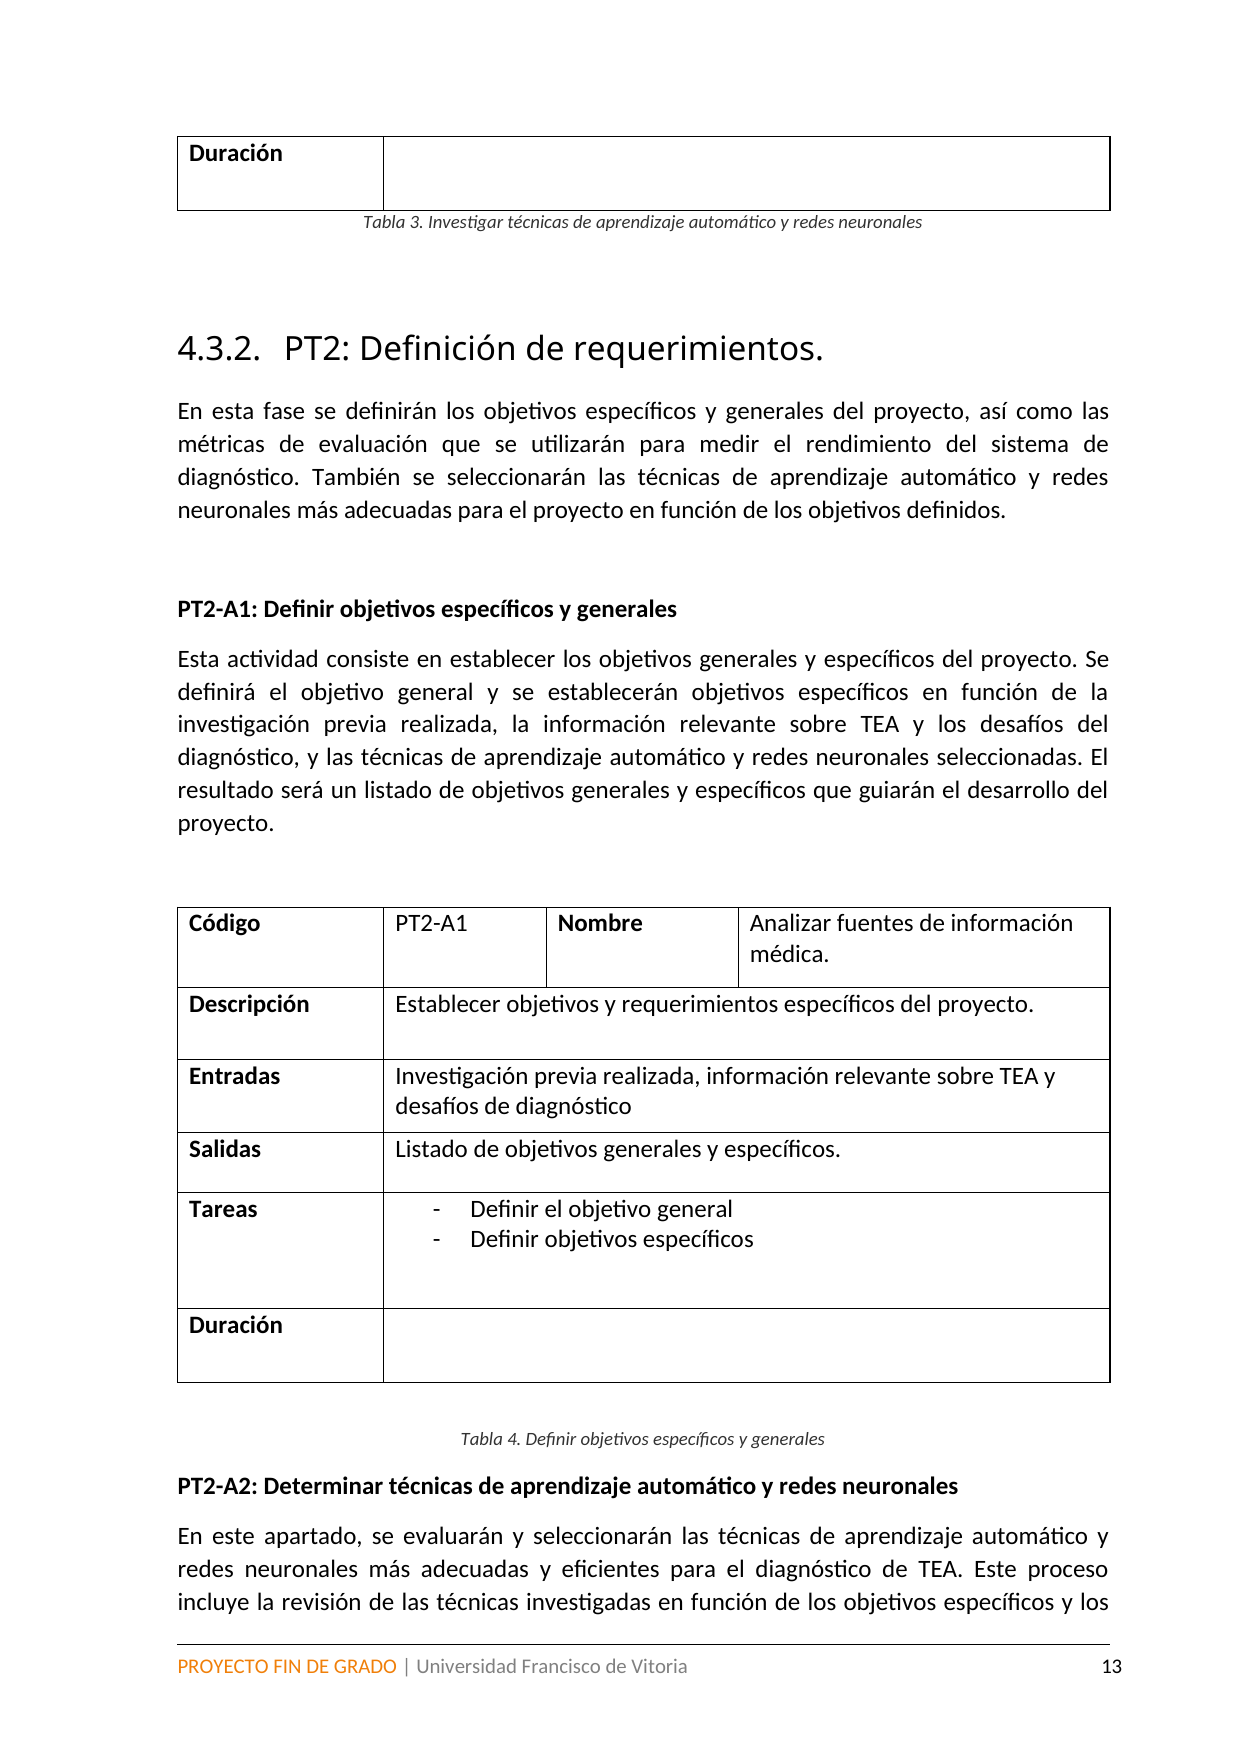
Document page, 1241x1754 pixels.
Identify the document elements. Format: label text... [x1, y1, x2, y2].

text En esta fase se definirán los objetivos específicos y generales del proyecto, así como las métricas de evaluación que se utilizarán para medir el rendimiento del sistema de diagnóstico. También se seleccionarán las técnicas de aprendizaje automático y redes neuronales más adecuadas para el proyecto en función de los objetivos definidos. [177, 395, 1110, 524]
table_cell [384, 1309, 1109, 1382]
table_cell Entradas [178, 1060, 383, 1132]
table_header Analizar fuentes de información médica. [739, 908, 1109, 987]
table_cell Salidas [178, 1133, 383, 1192]
subtitle PT2: Definición de requerimientos. [177, 325, 1110, 370]
table_cell Tareas [178, 1193, 383, 1308]
text Tabla 3. Investigar técnicas de aprendizaje automático y redes neuronales [177, 211, 1110, 234]
table_header Código [178, 908, 383, 987]
table_cell Descripción [178, 988, 383, 1059]
table_cell Establecer objetivos y requerimientos específicos del proyecto. [384, 988, 1109, 1059]
table_cell Duración [178, 137, 383, 210]
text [177, 1520, 1110, 1616]
table_cell Listado de objetivos generales y específicos. [384, 1133, 1109, 1192]
text PT2-A1: Definir objetivos específicos y generales [177, 593, 1110, 624]
table_cell [384, 137, 1109, 210]
table_header PT2-A1 [384, 908, 546, 987]
table_header Nombre [547, 908, 738, 987]
text PT2-A2: Determinar técnicas de aprendizaje automático y redes neuronales [177, 1471, 1110, 1501]
table_cell Definir el objetivo general Definir objetivos específicos [384, 1193, 1109, 1308]
text Esta actividad consiste en establecer los objetivos generales y específicos del proyecto. Se definirá el objetivo general y se establecerán objetivos específicos en función de la investigación previa realizada, la información relevante sobre TEA y los desafíos del diagnóstico, y las técnicas de aprendizaje automático y redes neuronales seleccionadas. El resultado será un listado de objetivos generales y específicos que guiarán el desarrollo del proyecto. [177, 643, 1110, 838]
table_cell Duración [178, 1309, 383, 1382]
table_cell Investigación previa realizada, información relevante sobre TEA y desafíos de diagnóstico [384, 1060, 1109, 1132]
text Tabla 4. Definir objetivos específicos y generales [177, 1427, 1110, 1450]
